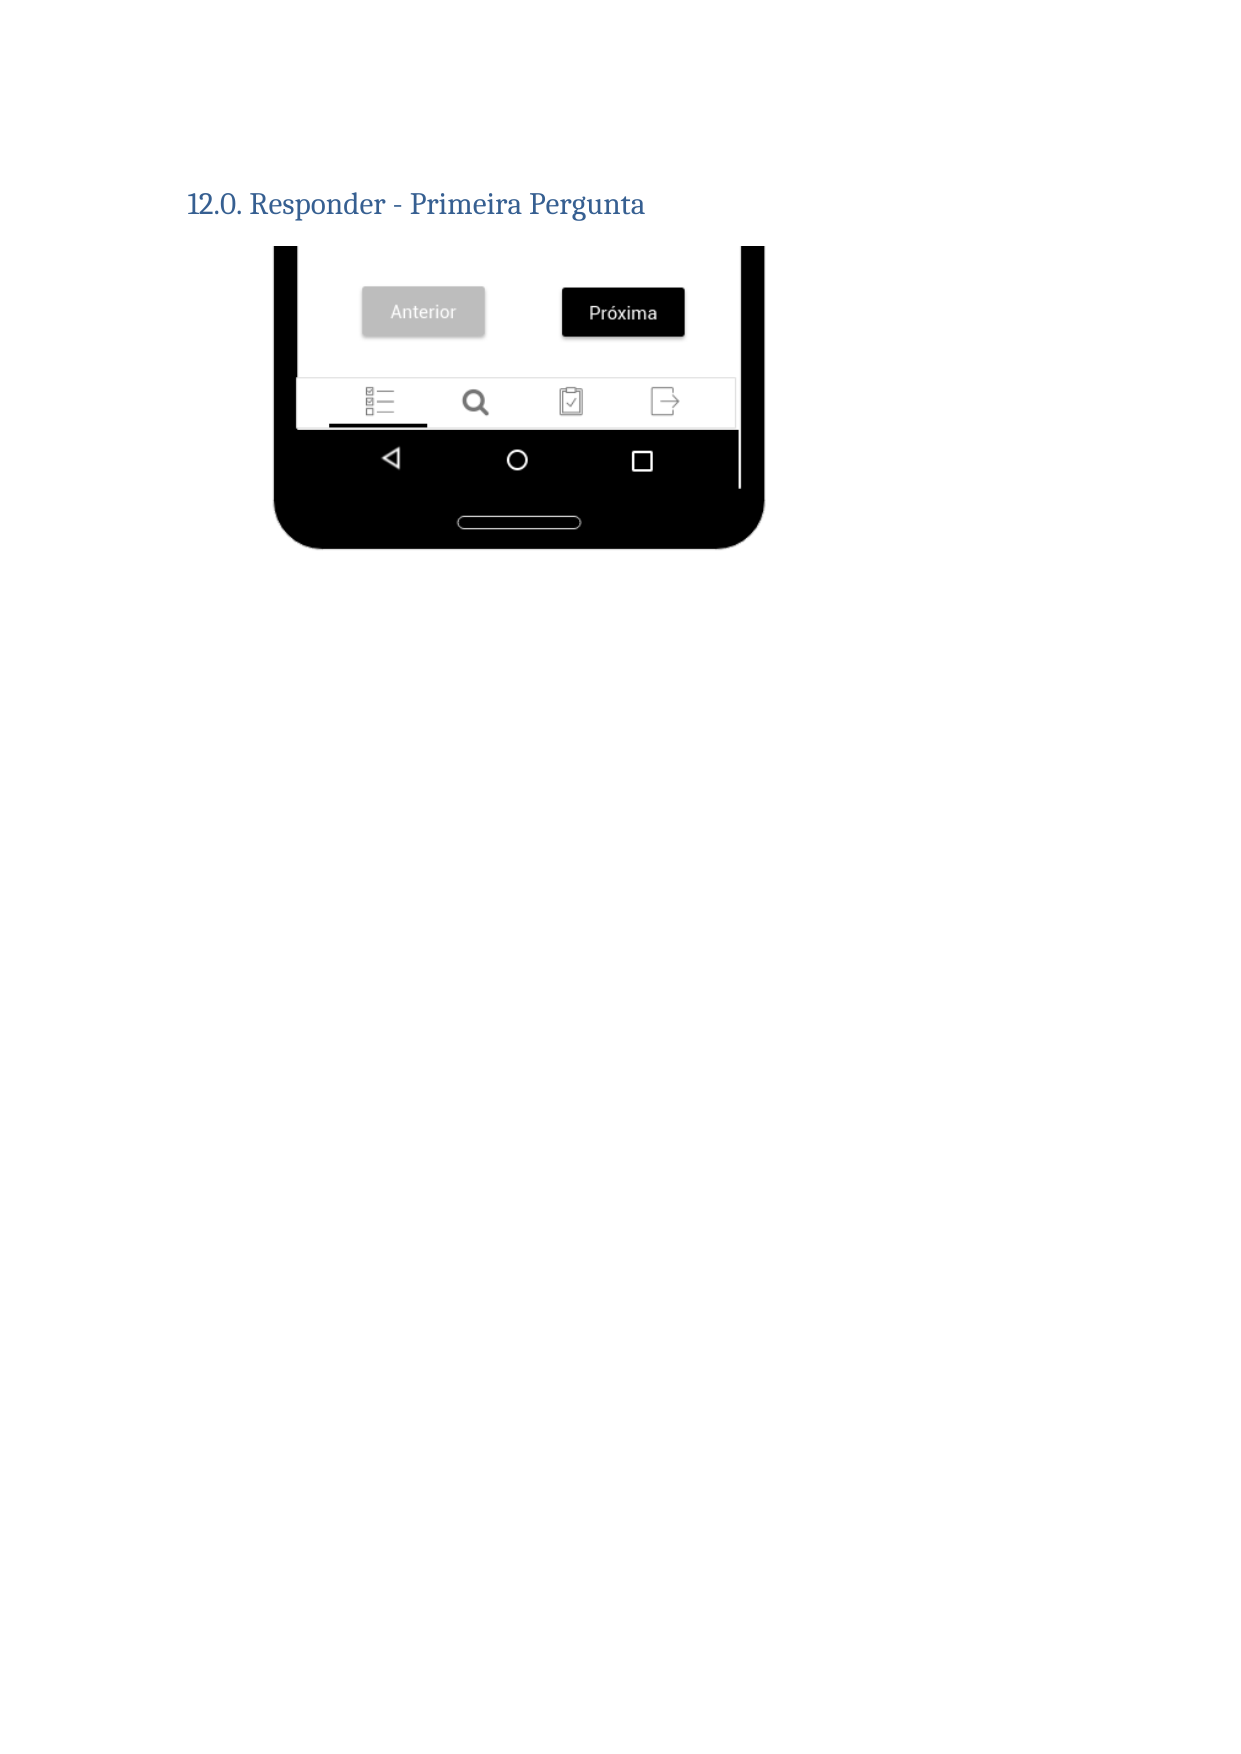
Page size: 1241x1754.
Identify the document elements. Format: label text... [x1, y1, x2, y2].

subtitle 12.0. Responder - Primeira Pergunta [576, 200, 1053, 218]
picture [187, 246, 827, 684]
subtitle 12.0. Responder - Primeira Pergunta [300, 200, 576, 218]
